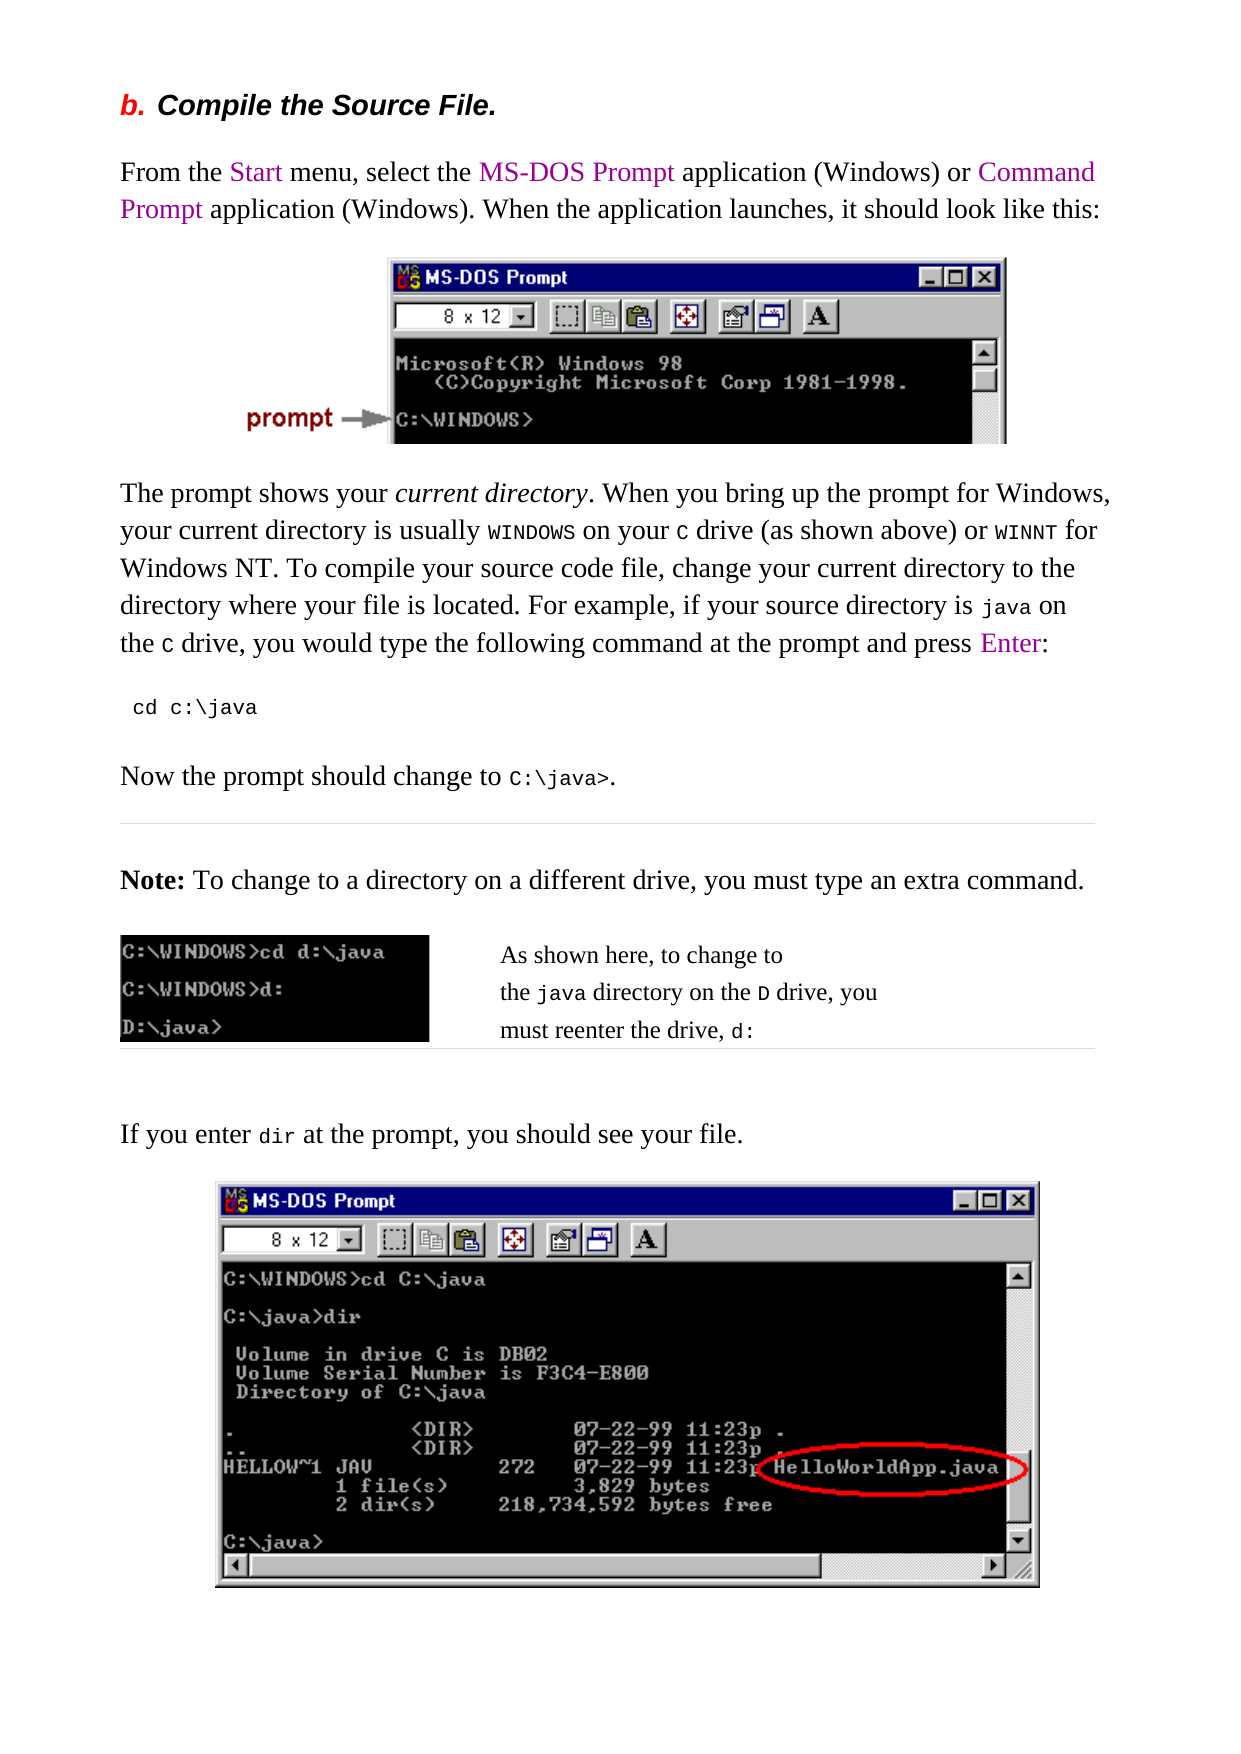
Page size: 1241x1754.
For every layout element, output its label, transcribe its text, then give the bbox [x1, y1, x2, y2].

picture [120, 935, 430, 1042]
table_header cd c:\java [120, 690, 276, 727]
picture [215, 1181, 1040, 1588]
text Now the prompt should change to C:\java>. [120, 757, 1135, 794]
subtitle b. Compile the Source File. [120, 86, 1135, 123]
text Note: To change to a directory on a different drive, you must type an extra command. [120, 861, 1135, 936]
text The prompt shows your current directory. When you bring up the prompt for Windows, your current directory is usually WINDOWS on your C drive (as shown above) or WINNT for Windows NT. To compile your source code file, change your current directory to the directory where your file is located. For example, if your source directory is java on the C drive, you would type the following command at the prompt and press Enter: [120, 473, 1135, 661]
text If you enter dir at the prompt, you should see your file. [120, 1115, 1135, 1152]
table_header [120, 936, 500, 1048]
text From the Start menu, select the MS-DOS Prompt application (Windows) or Command Prompt application (Windows). When the application launches, it should look like this: [120, 152, 1135, 227]
picture [245, 256, 1010, 444]
table_header As shown here, to change to the java directory on the D drive, you must reenter the drive, d: [500, 936, 879, 1048]
